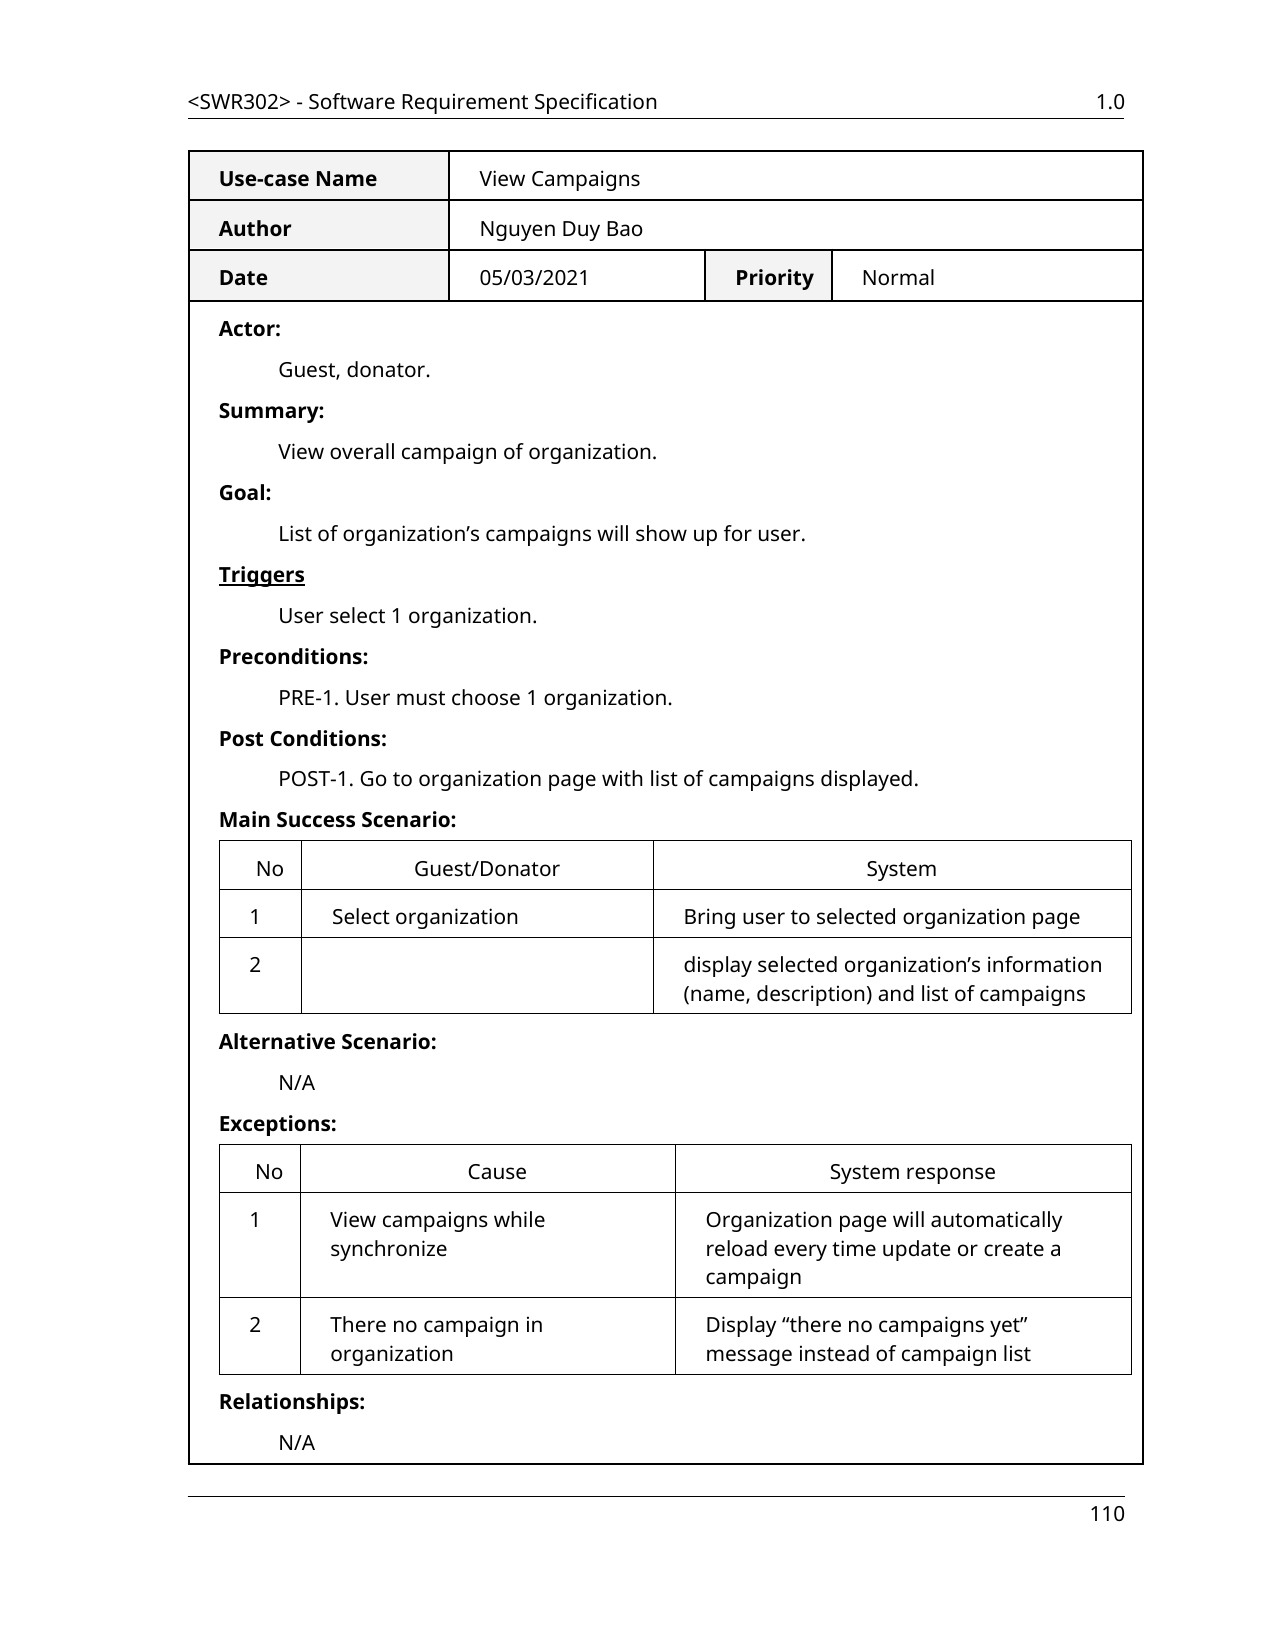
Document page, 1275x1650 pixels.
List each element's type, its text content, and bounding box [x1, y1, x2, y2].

table_cell Author [190, 201, 448, 248]
table_cell Nguyen Duy Bao [450, 201, 1142, 248]
table_cell Use-case Name [190, 152, 448, 199]
table_cell Priority [706, 251, 831, 300]
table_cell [190, 302, 1142, 1463]
table_cell View Campaigns [450, 152, 1142, 199]
table_cell Date [190, 251, 448, 300]
table_cell 05/03/2021 [450, 251, 704, 300]
table_cell Normal [833, 251, 1142, 300]
